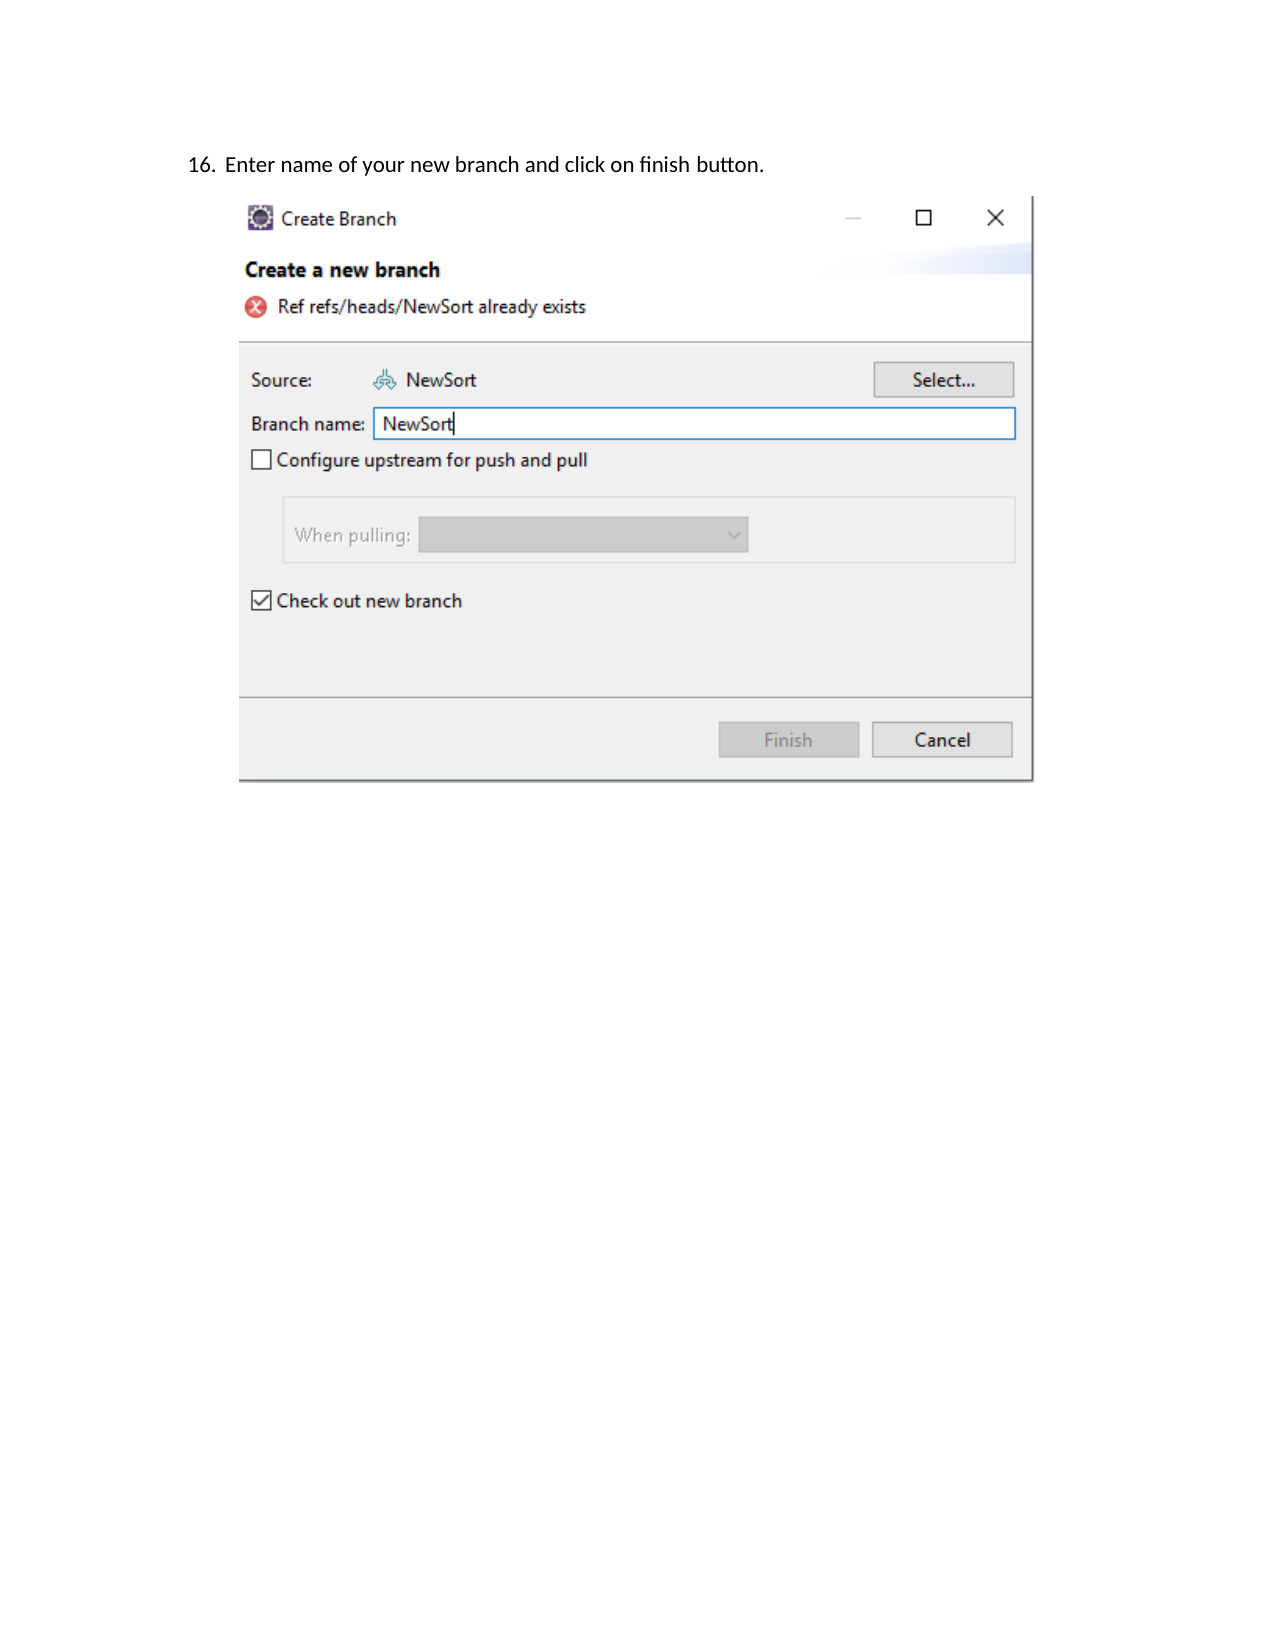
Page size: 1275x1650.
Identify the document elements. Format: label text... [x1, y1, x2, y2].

picture [239, 196, 1035, 783]
list Enter name of your new branch and click on finish button. [187, 150, 1173, 178]
